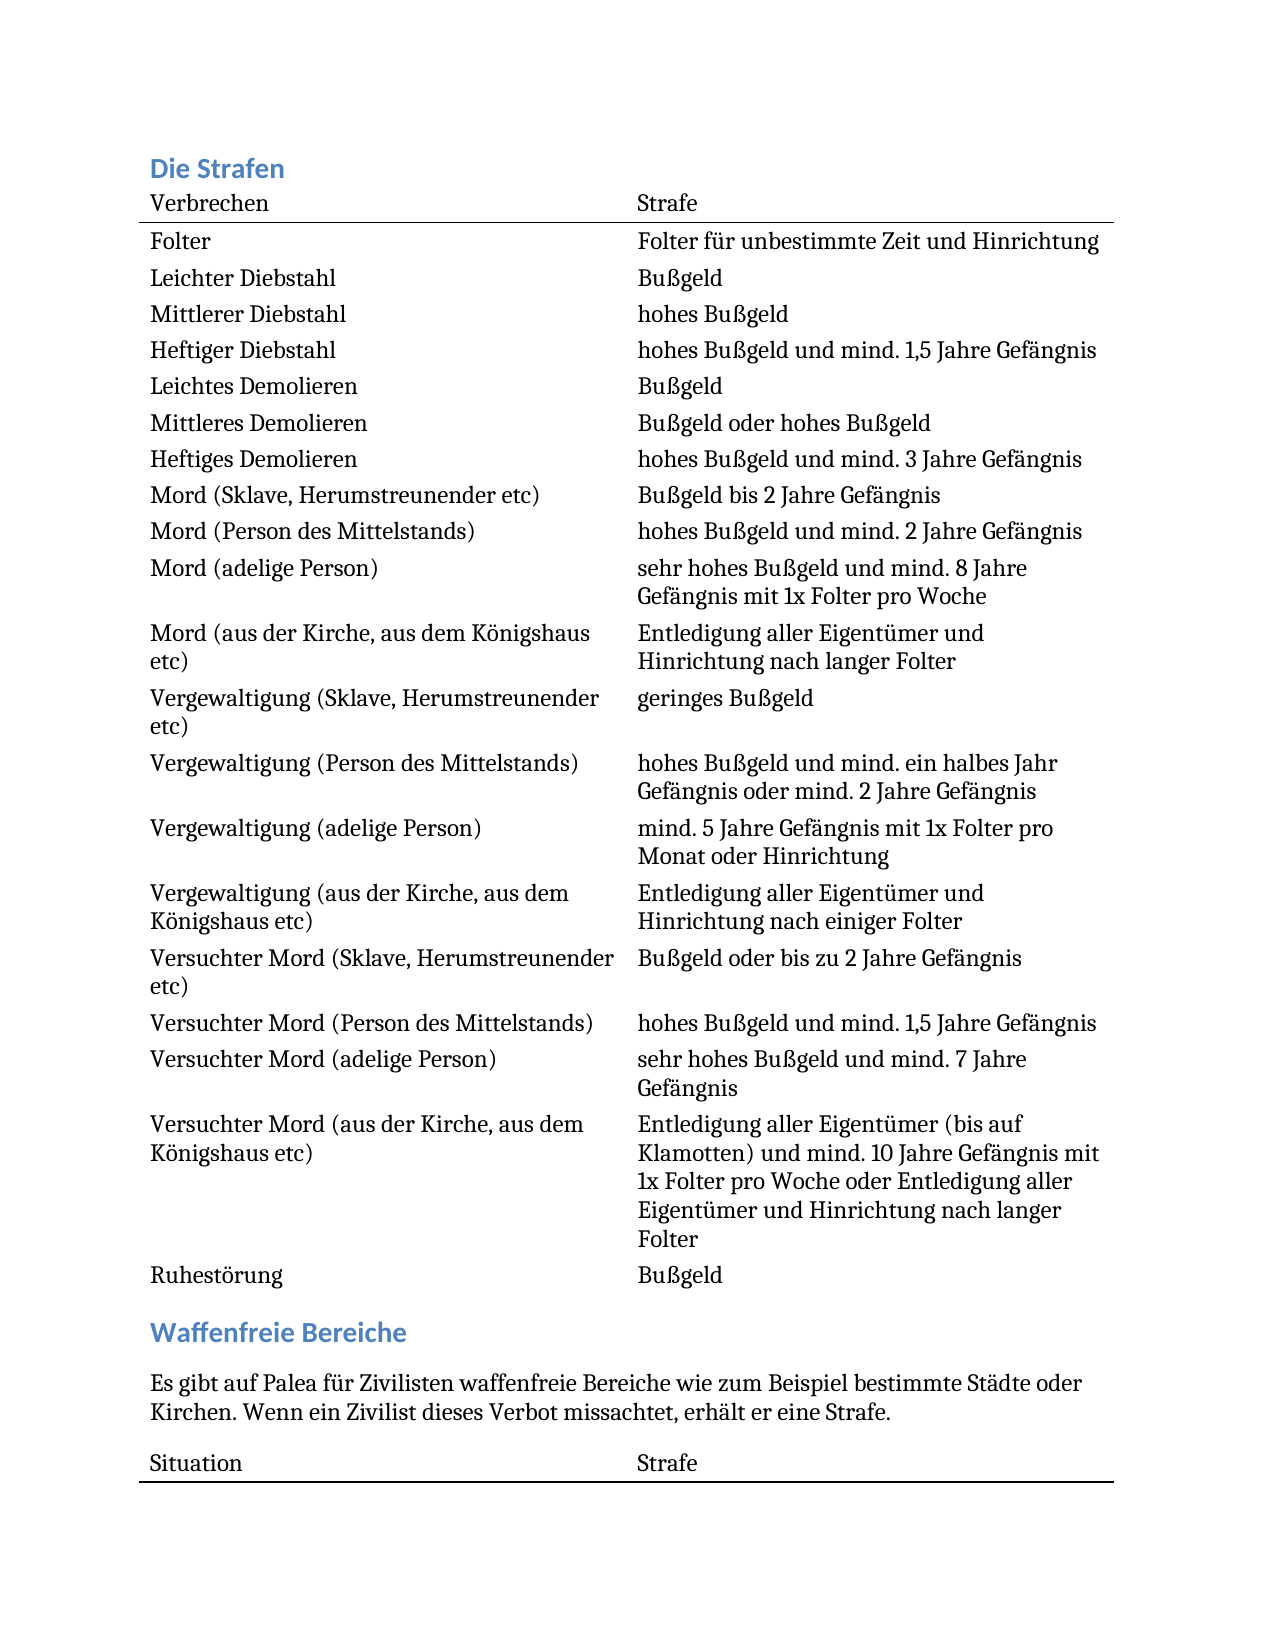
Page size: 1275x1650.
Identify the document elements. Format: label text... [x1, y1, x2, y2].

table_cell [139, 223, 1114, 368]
subtitle Die Strafen [150, 150, 1125, 186]
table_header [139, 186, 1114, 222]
text Es gibt auf Palea für Zivilisten waffenfreie Bereiche wie zum Beispiel bestimmte Städte oder Kirchen. Wenn ein Zivilist dieses Verbot missachtet, erhält er eine Strafe. [150, 1369, 1125, 1426]
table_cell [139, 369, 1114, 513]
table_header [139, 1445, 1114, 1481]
subtitle Waffenfreie Bereiche [150, 1314, 1125, 1350]
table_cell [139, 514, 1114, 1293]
